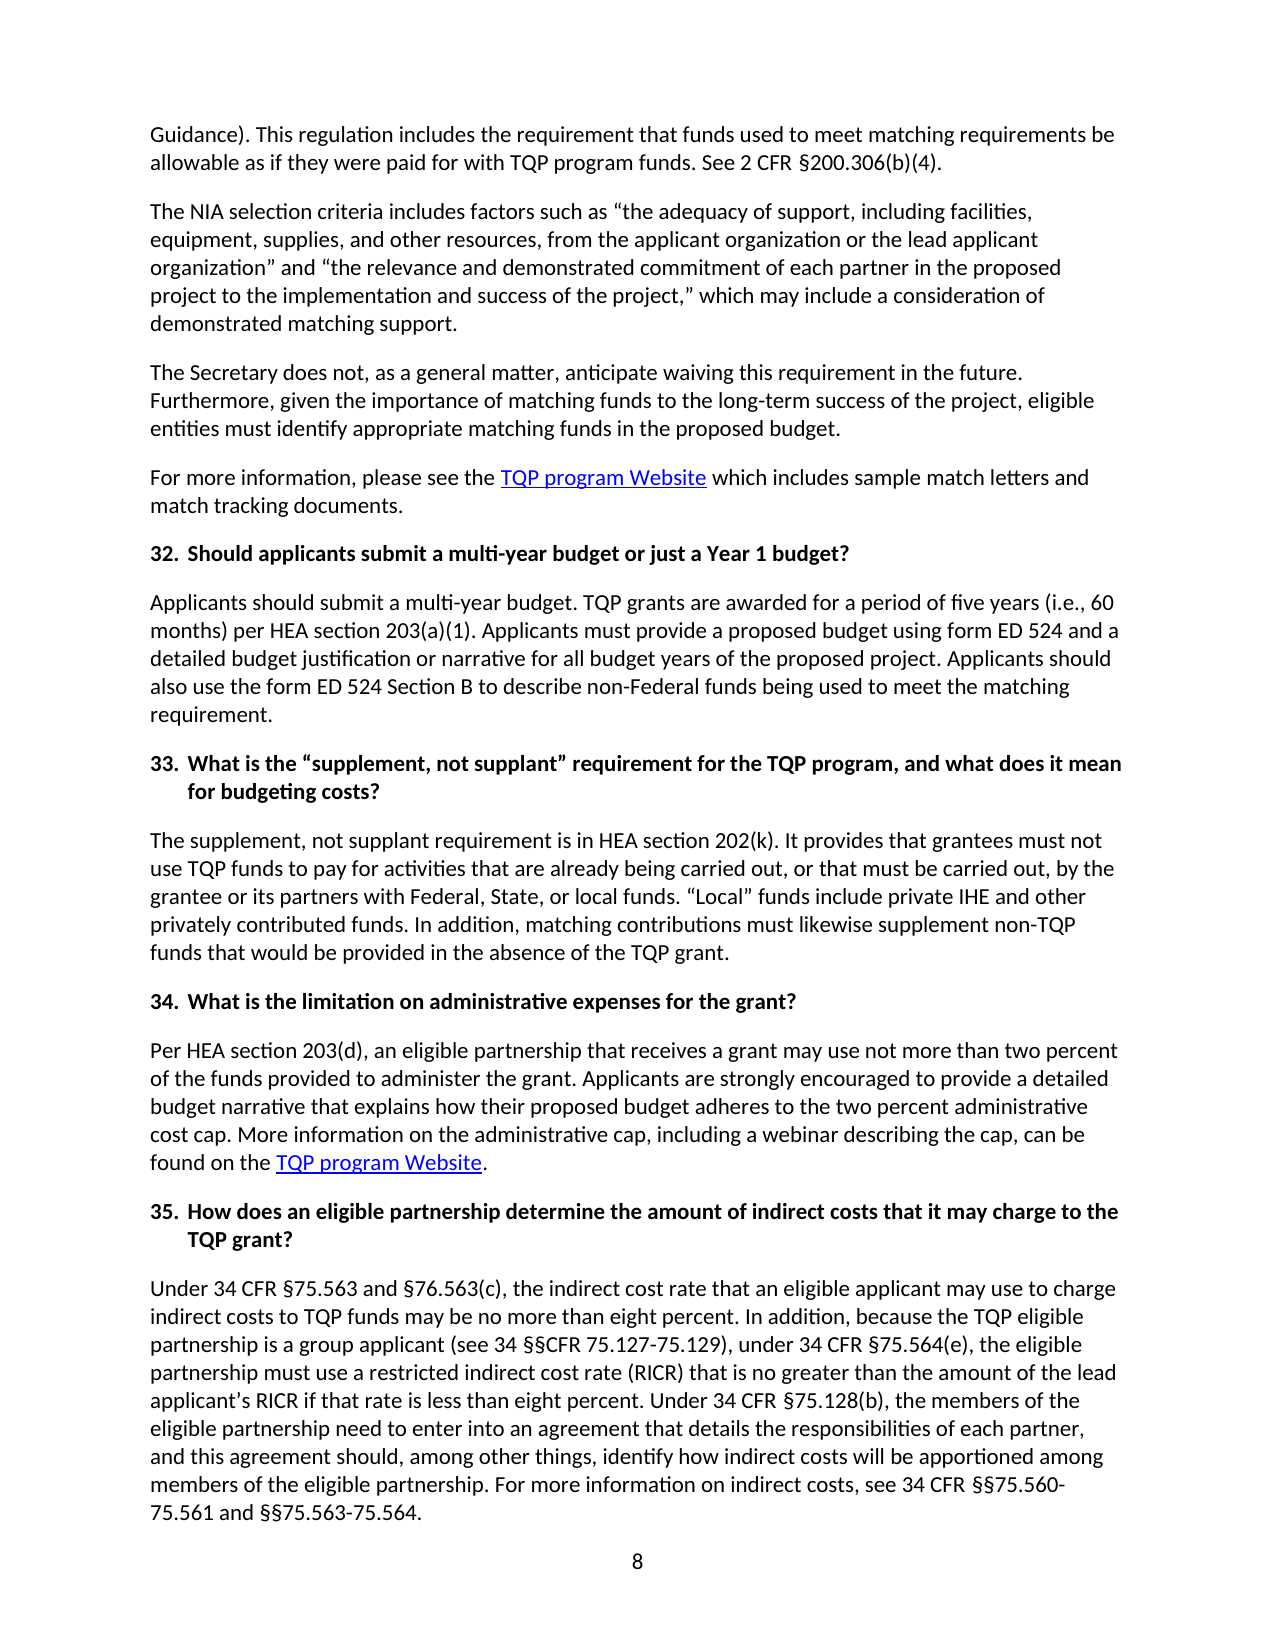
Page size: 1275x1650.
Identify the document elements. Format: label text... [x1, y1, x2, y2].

subtitle Should applicants submit a multi-year budget or just a Year 1 budget? [150, 539, 1125, 568]
subtitle What is the “supplement, not supplant” requirement for the TQP program, and what does it mean for budgeting costs? [150, 749, 1125, 805]
text Applicants should submit a multi-year budget. TQP grants are awarded for a period of five years (i.e., 60 months) per HEA section 203(a)(1). Applicants must provide a proposed budget using form ED 524 and a detailed budget justification or narrative for all budget years of the proposed project. Applicants should also use the form ED 524 Section B to describe non-Federal funds being used to meet the matching requirement. [150, 588, 1125, 728]
text Per HEA section 203(d), an eligible partnership that receives a grant may use not more than two percent of the funds provided to administer the grant. Applicants are strongly encouraged to provide a detailed budget narrative that explains how their proposed budget adheres to the two percent administrative cost cap. More information on the administrative cap, including a webinar describing the cap, can be found on the TQP program Website. [150, 1036, 1125, 1176]
subtitle How does an eligible partnership determine the amount of indirect costs that it may charge to the TQP grant? [150, 1197, 1125, 1253]
text The NIA selection criteria includes factors such as “the adequacy of support, including facilities, equipment, supplies, and other resources, from the applicant organization or the lead applicant organization” and “the relevance and demonstrated commitment of each partner in the proposed project to the implementation and success of the project,” which may include a consideration of demonstrated matching support. [150, 197, 1125, 337]
text Under 34 CFR §75.563 and §76.563(c), the indirect cost rate that an eligible applicant may use to charge indirect costs to TQP funds may be no more than eight percent. In addition, because the TQP eligible partnership is a group applicant (see 34 §§CFR 75.127-75.129), under 34 CFR §75.564(e), the eligible partnership must use a restricted indirect cost rate (RICR) that is no greater than the amount of the lead applicant’s RICR if that rate is less than eight percent. Under 34 CFR §75.128(b), the members of the eligible partnership need to enter into an agreement that details the responsibilities of each partner, and this agreement should, among other things, identify how indirect costs will be apportioned among members of the eligible partnership. For more information on indirect costs, see 34 CFR §§75.560-75.561 and §§75.563-75.564. [150, 1274, 1125, 1526]
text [150, 120, 1125, 176]
subtitle What is the limitation on administrative expenses for the grant? [150, 987, 1125, 1015]
text The Secretary does not, as a general matter, anticipate waiving this requirement in the future. Furthermore, given the importance of matching funds to the long-term success of the project, eligible entities must identify appropriate matching funds in the proposed budget. [150, 358, 1125, 442]
text The supplement, not supplant requirement is in HEA section 202(k). It provides that grantees must not use TQP funds to pay for activities that are already being carried out, or that must be carried out, by the grantee or its partners with Federal, State, or local funds. “Local” funds include private IHE and other privately contributed funds. In addition, matching contributions must likewise supplement non-TQP funds that would be provided in the absence of the TQP grant. [150, 826, 1125, 966]
text For more information, please see the TQP program Website which includes sample match letters and match tracking documents. [150, 463, 1125, 519]
